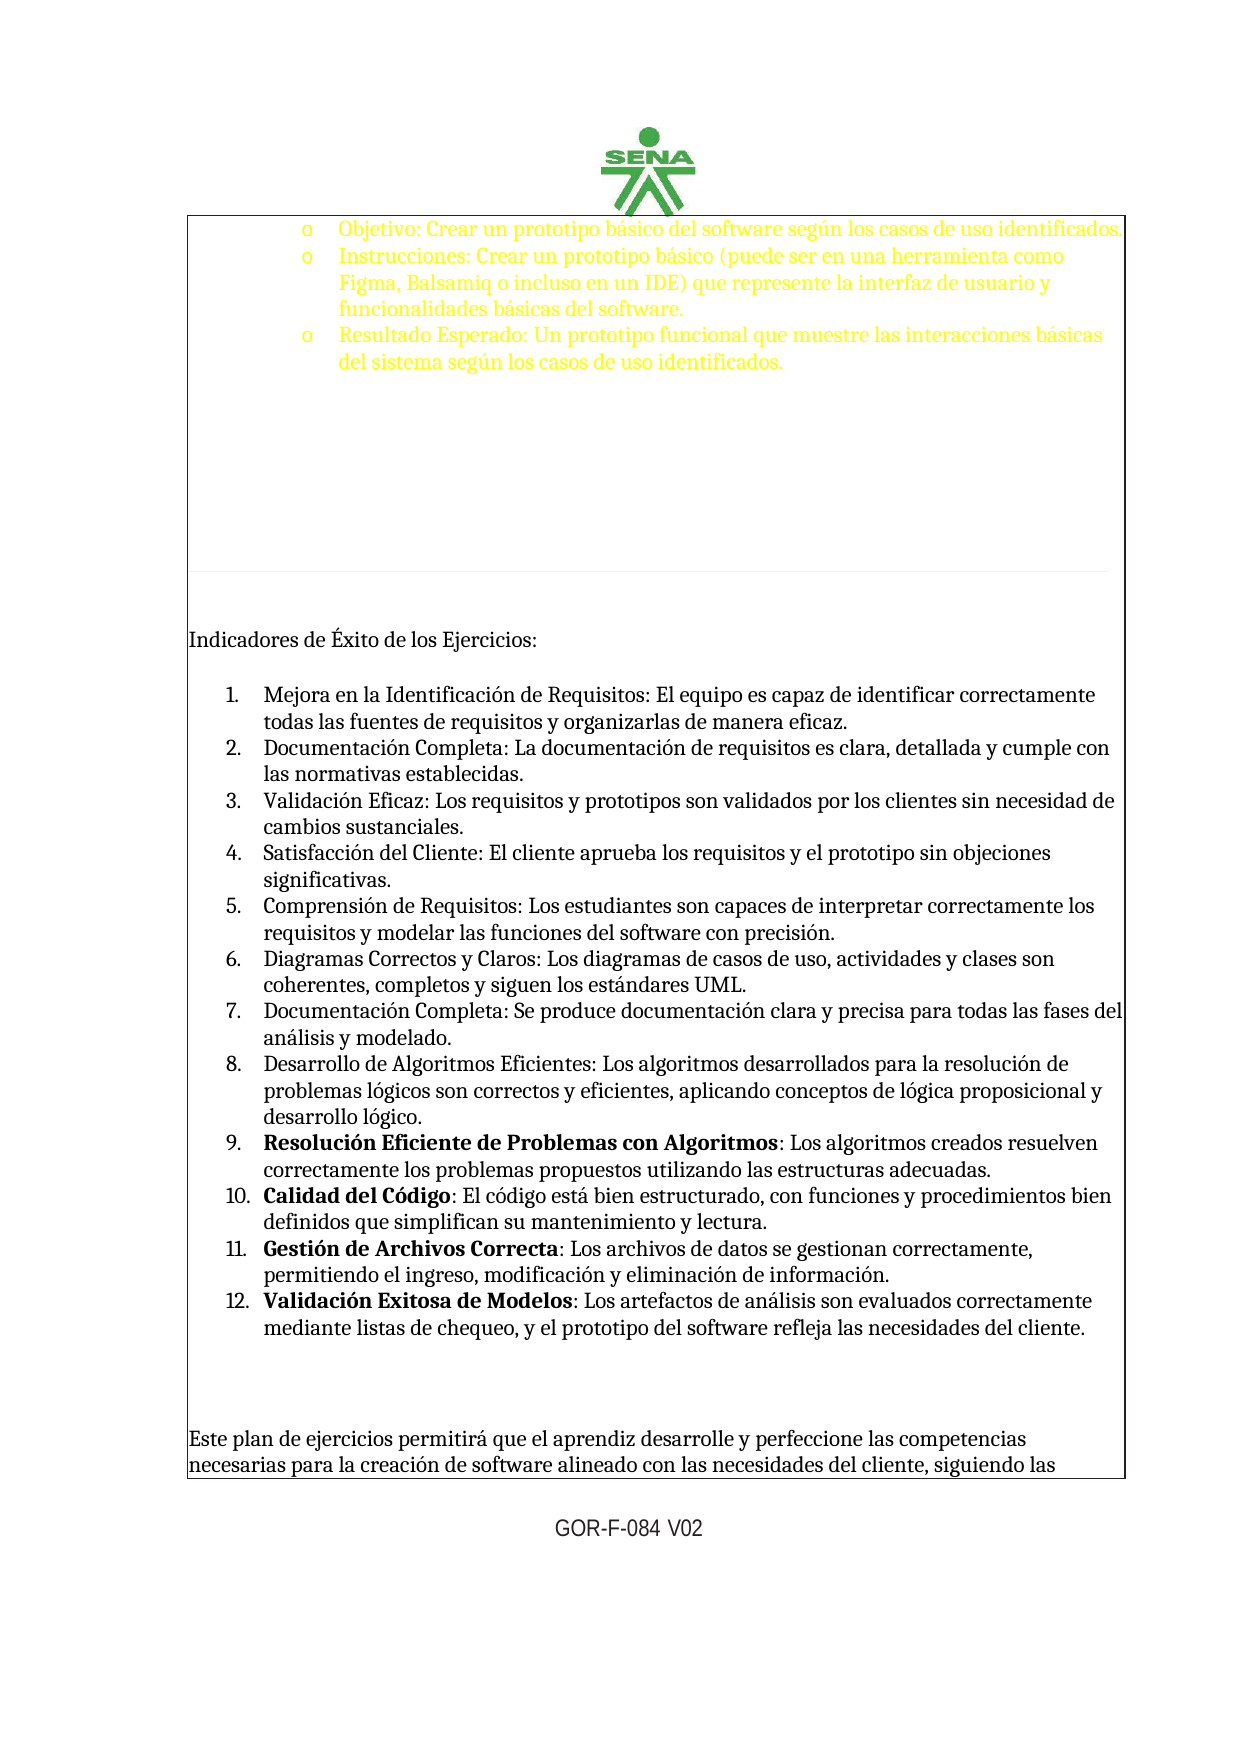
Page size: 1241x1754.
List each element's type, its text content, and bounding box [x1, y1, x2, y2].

picture [601, 127, 696, 215]
